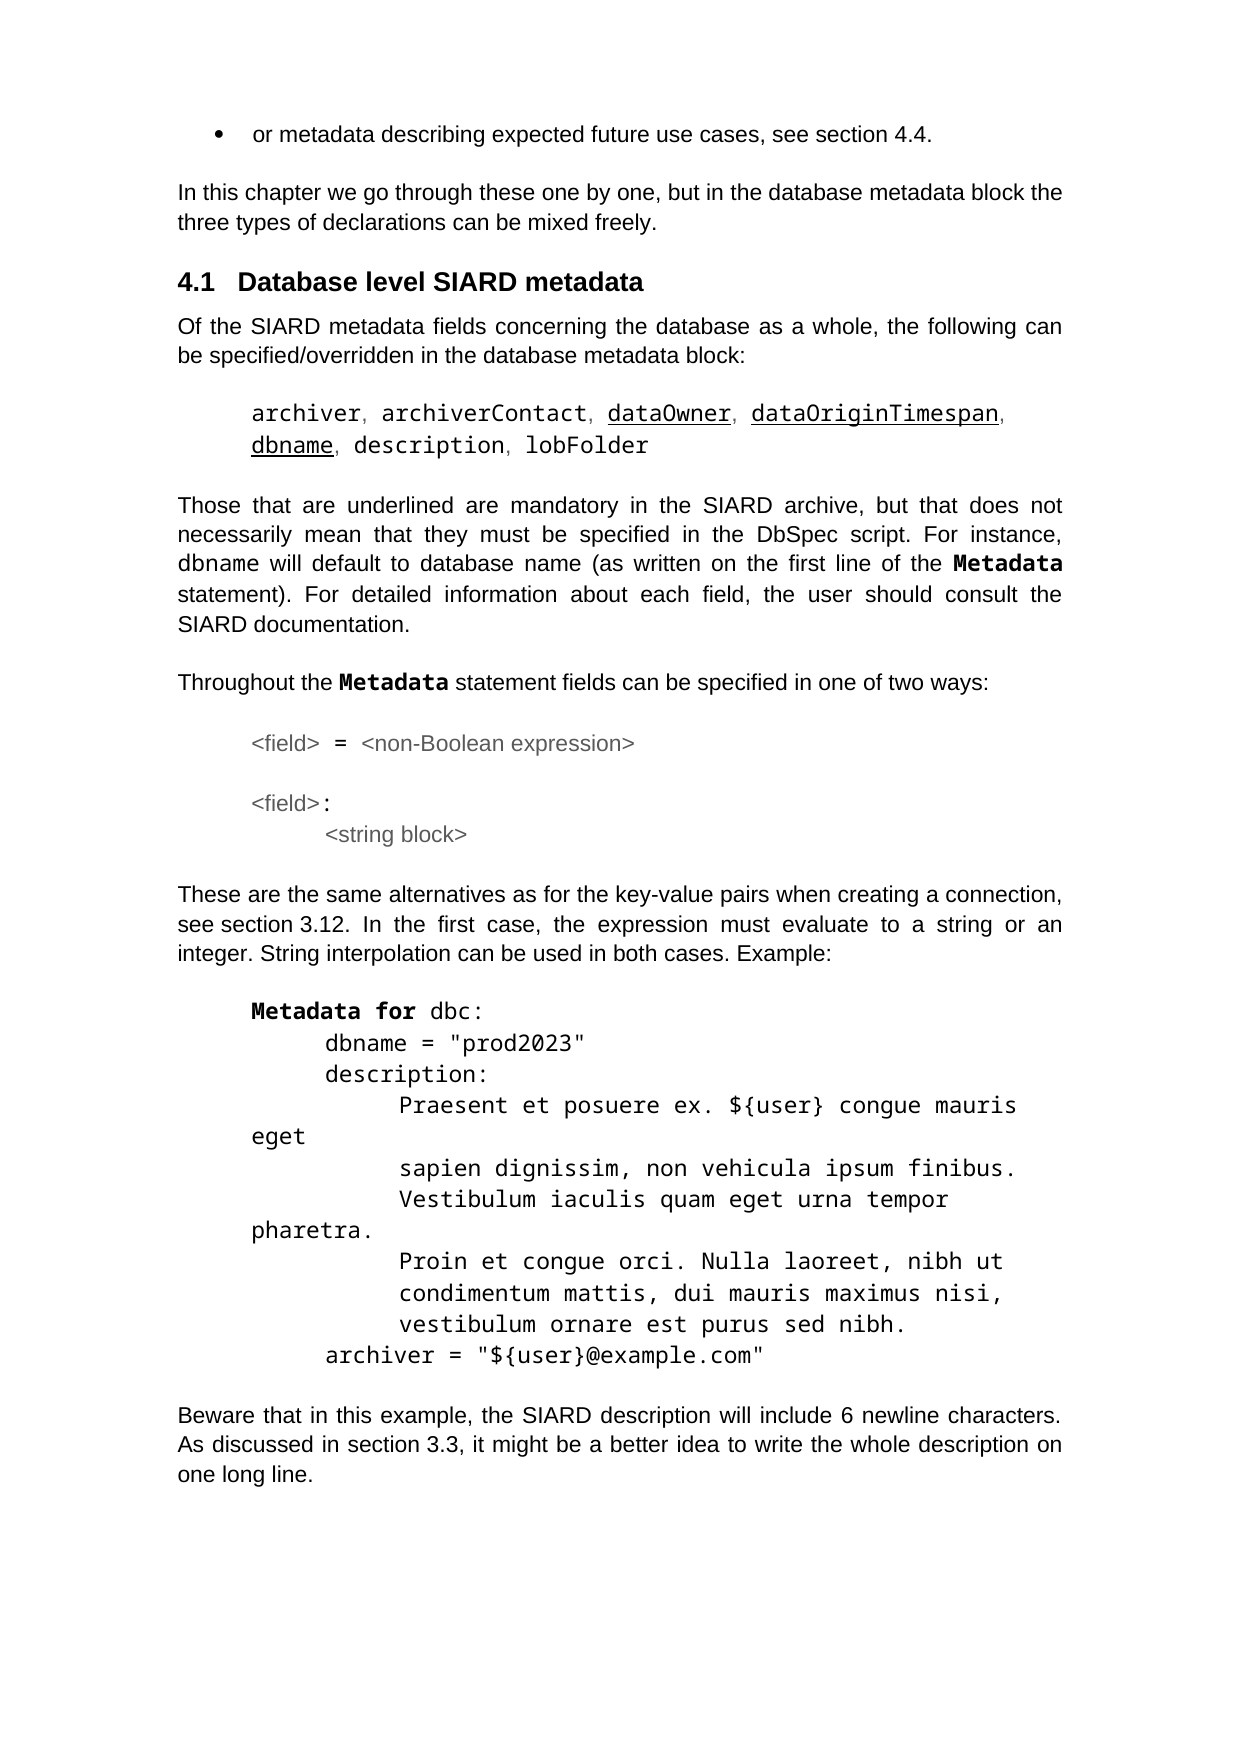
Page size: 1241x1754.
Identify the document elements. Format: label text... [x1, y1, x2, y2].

text <field> = <non-Boolean expression> [251, 726, 1063, 758]
text <field>: <string block> [251, 787, 1063, 849]
text archiver, archiverContact, dataOwner, dataOriginTimespan, dbname, description, lobFolder [251, 397, 1063, 460]
text Of the SIARD metadata fields concerning the database as a whole, the following can be specified/overridden in the database metadata block: [177, 310, 1063, 368]
text Metadata for dbc: dbname = "prod2023" description: Praesent et posuere ex. ${user} congue mauris eget sapien dignissim, non vehicula ipsum finibus. Vestibulum iaculis quam eget urna tempor pharetra. Proin et congue orci. Nulla laoreet, nibh ut condimentum mattis, dui mauris maximus nisi, vestibulum ornare est purus sed nibh. archiver = "${user}@example.com" [251, 995, 1063, 1370]
subtitle Database level SIARD metadata [177, 264, 1063, 297]
text In this chapter we go through these one by one, but in the database metadata block the three types of declarations can be mixed freely. [177, 176, 1063, 235]
text These are the same alternatives as for the key-value pairs when creating a connection, see section 3.12. In the first case, the expression must evaluate to a string or an integer. String interpolation can be used in both cases. Example: [177, 878, 1063, 966]
text Beware that in this example, the SIARD description will include 6 newline characters. As discussed in section 3.3, it might be a better idea to write the whole description on one long line. [177, 1399, 1063, 1487]
list or metadata describing expected future use cases, see section 4.4. [215, 118, 1063, 147]
text Those that are underlined are mandatory in the SIARD archive, but that does not necessarily mean that they must be specified in the DbSpec script. For instance, dbname will default to database name (as written on the first line of the Metadata statement). For detailed information about each field, the user should consult the SIARD documentation. [177, 489, 1063, 637]
text Throughout the Metadata statement fields can be specified in one of two ways: [177, 666, 1063, 697]
